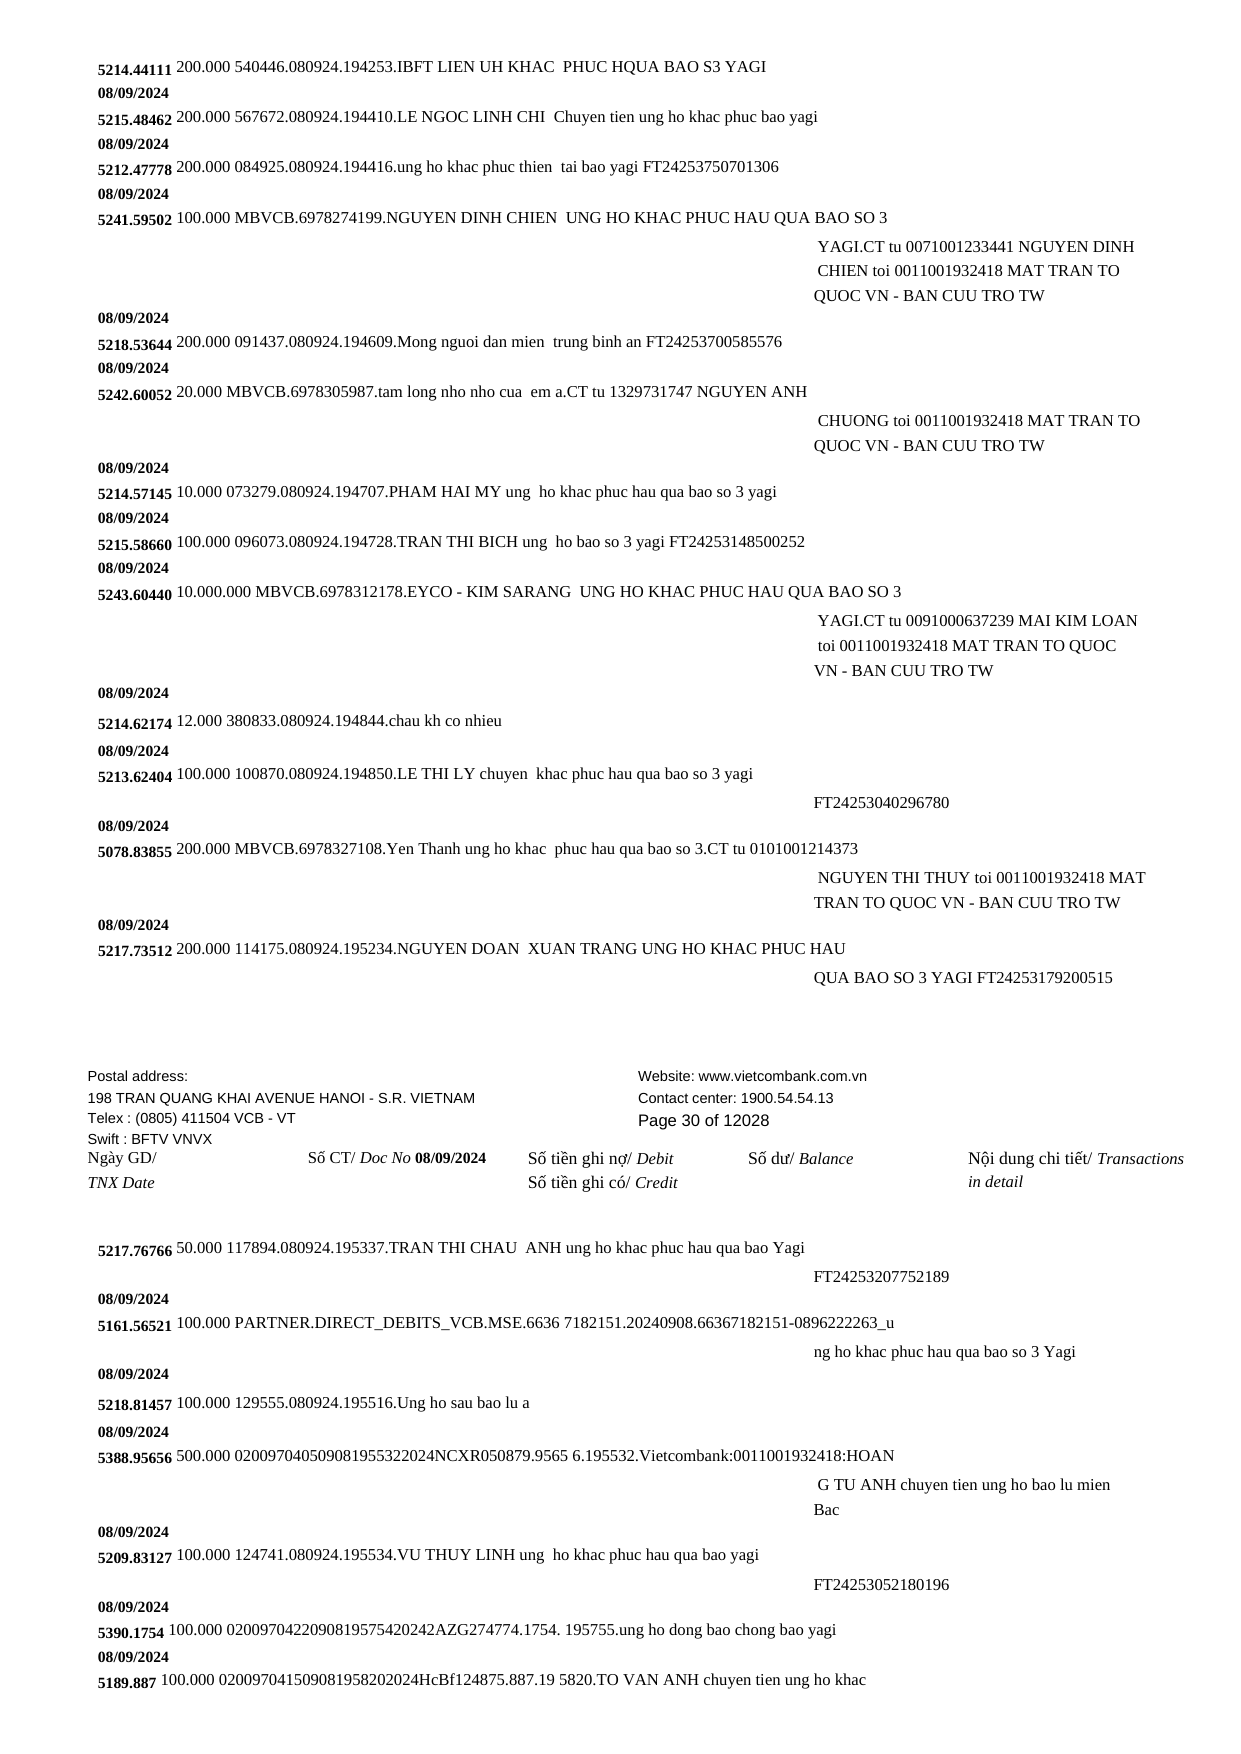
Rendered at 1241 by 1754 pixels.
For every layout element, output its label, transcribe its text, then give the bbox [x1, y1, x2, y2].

text 5217.73512 200.000 114175.080924.195234.NGUYEN DOAN XUAN TRANG UNG HO KHAC PHUC HAU [98, 934, 1136, 959]
text 08/09/2024 [98, 741, 1188, 759]
text 5214.57145 10.000 073279.080924.194707.PHAM HAI MY ung ho khac phuc hau qua bao so 3 yagi [98, 477, 1122, 502]
text 5241.59502 100.000 MBVCB.6978274199.NGUYEN DINH CHIEN UNG HO KHAC PHUC HAU QUA BAO SO 3 [98, 203, 1141, 228]
text Swift : BFTV VNVX [87, 1131, 638, 1148]
text 08/09/2024 [98, 1290, 1188, 1308]
text FT24253207752189 [87, 1267, 949, 1286]
text 08/09/2024 [98, 916, 1188, 934]
text 5189.887 100.000 020097041509081958202024HcBf124875.887.19 5820.TO VAN ANH chuyen tien ung ho khac [98, 1665, 1149, 1691]
text 5209.83127 100.000 124741.080924.195534.VU THUY LINH ung ho khac phuc hau qua bao yagi [98, 1540, 1128, 1566]
text NGUYEN THI THUY toi 0011001932418 MAT [87, 868, 1146, 887]
text CHIEN toi 0011001932418 MAT TRAN TO [87, 261, 1120, 280]
text 5388.95656 500.000 020097040509081955322024NCXR050879.9565 6.195532.Vietcombank:0011001932418:HOAN [98, 1441, 1147, 1466]
text 08/09/2024 [98, 1597, 1188, 1615]
text 5214.44111 200.000 540446.080924.194253.IBFT LIEN UH KHAC PHUC HQUA BAO S3 YAGI [98, 52, 1138, 78]
text 08/09/2024 [98, 509, 1188, 527]
text 5214.62174 12.000 380833.080924.194844.chau kh co nhieu [98, 701, 1188, 733]
text Telex : (0805) 411504 VCB - VT [87, 1110, 638, 1127]
text 5161.56521 100.000 PARTNER.DIRECT_DEBITS_VCB.MSE.6636 7182151.20240908.66367182151-0896222263_u [98, 1308, 1144, 1333]
text 5218.53644 200.000 091437.080924.194609.Mong nguoi dan mien trung binh an FT24253700585576 [98, 327, 1128, 352]
text 08/09/2024 [98, 1647, 1188, 1665]
text Số dư/ Balance [748, 1148, 968, 1168]
text FT24253040296780 [87, 793, 949, 812]
text 5215.58660 100.000 096073.080924.194728.TRAN THI BICH ung ho bao so 3 yagi FT24253148500252 [98, 527, 1130, 552]
text Nội dung chi tiết/ Transactions in detail [968, 1148, 1188, 1191]
text 08/09/2024 [98, 1522, 1188, 1540]
text Số tiền ghi nợ/ Debit [528, 1148, 748, 1168]
text YAGI.CT tu 0091000637239 MAI KIM LOAN [87, 611, 1138, 630]
text 08/09/2024 [98, 309, 1188, 327]
text FT24253052180196 [87, 1574, 949, 1593]
text G TU ANH chuyen tien ung ho bao lu mien [87, 1475, 1110, 1494]
text 5217.76766 50.000 117894.080924.195337.TRAN THI CHAU ANH ung ho khac phuc hau qua bao Yagi [98, 1233, 1109, 1259]
text ng ho khac phuc hau qua bao so 3 Yagi [87, 1342, 1076, 1361]
text Page 30 of 12028 [638, 1111, 1188, 1130]
text 5242.60052 20.000 MBVCB.6978305987.tam long nho nho cua em a.CT tu 1329731747 NGUYEN ANH [98, 377, 1114, 403]
text 5215.48462 200.000 567672.080924.194410.LE NGOC LINH CHI Chuyen tien ung ho khac phuc bao yagi [98, 102, 1128, 128]
text 08/09/2024 [98, 84, 1188, 102]
text 5212.47778 200.000 084925.080924.194416.ung ho khac phuc thien tai bao yagi FT24253750701306 [98, 152, 1135, 178]
text 08/09/2024 [98, 1365, 1188, 1383]
text Bac [87, 1499, 839, 1518]
text 08/09/2024 [98, 559, 1188, 577]
text Ngày GD/ [87, 1148, 308, 1167]
text Website: www.vietcombank.com.vn [638, 1068, 1188, 1085]
text 5243.60440 10.000.000 MBVCB.6978312178.EYCO - KIM SARANG UNG HO KHAC PHUC HAU QUA BAO SO 3 [98, 577, 1139, 603]
text 08/09/2024 [98, 683, 1188, 701]
text toi 0011001932418 MAT TRAN TO QUOC [87, 636, 1116, 655]
text 08/09/2024 [98, 359, 1188, 377]
text Số CT/ Doc No 08/09/2024 [308, 1148, 528, 1167]
text 5218.81457 100.000 129555.080924.195516.Ung ho sau bao lu a [98, 1383, 1188, 1414]
text 5213.62404 100.000 100870.080924.194850.LE THI LY chuyen khac phuc hau qua bao so 3 yagi [98, 759, 1111, 785]
text 5390.1754 100.000 0200970422090819575420242AZG274774.1754. 195755.ung ho dong bao chong bao yagi [98, 1615, 1147, 1641]
text 08/09/2024 [98, 459, 1188, 477]
text TRAN TO QUOC VN - BAN CUU TRO TW [87, 893, 1121, 912]
text 08/09/2024 [98, 816, 1188, 834]
text Contact center: 1900.54.54.13 [638, 1089, 1188, 1106]
text Postal address: [87, 1068, 638, 1085]
text 08/09/2024 [98, 134, 1188, 152]
text VN - BAN CUU TRO TW [87, 660, 993, 679]
text 5078.83855 200.000 MBVCB.6978327108.Yen Thanh ung ho khac phuc hau qua bao so 3.CT tu 0101001214373 [98, 834, 1129, 860]
text QUA BAO SO 3 YAGI FT24253179200515 [87, 968, 1113, 987]
text CHUONG toi 0011001932418 MAT TRAN TO [87, 411, 1140, 430]
text QUOC VN - BAN CUU TRO TW [87, 286, 1045, 305]
text 08/09/2024 [98, 185, 1188, 203]
text QUOC VN - BAN CUU TRO TW [87, 436, 1045, 455]
text YAGI.CT tu 0071001233441 NGUYEN DINH [87, 237, 1134, 256]
text 198 TRAN QUANG KHAI AVENUE HANOI - S.R. VIETNAM [87, 1089, 638, 1106]
text 08/09/2024 [98, 1423, 1188, 1441]
text Số tiền ghi có/ Credit [528, 1172, 748, 1192]
text TNX Date [87, 1172, 308, 1192]
